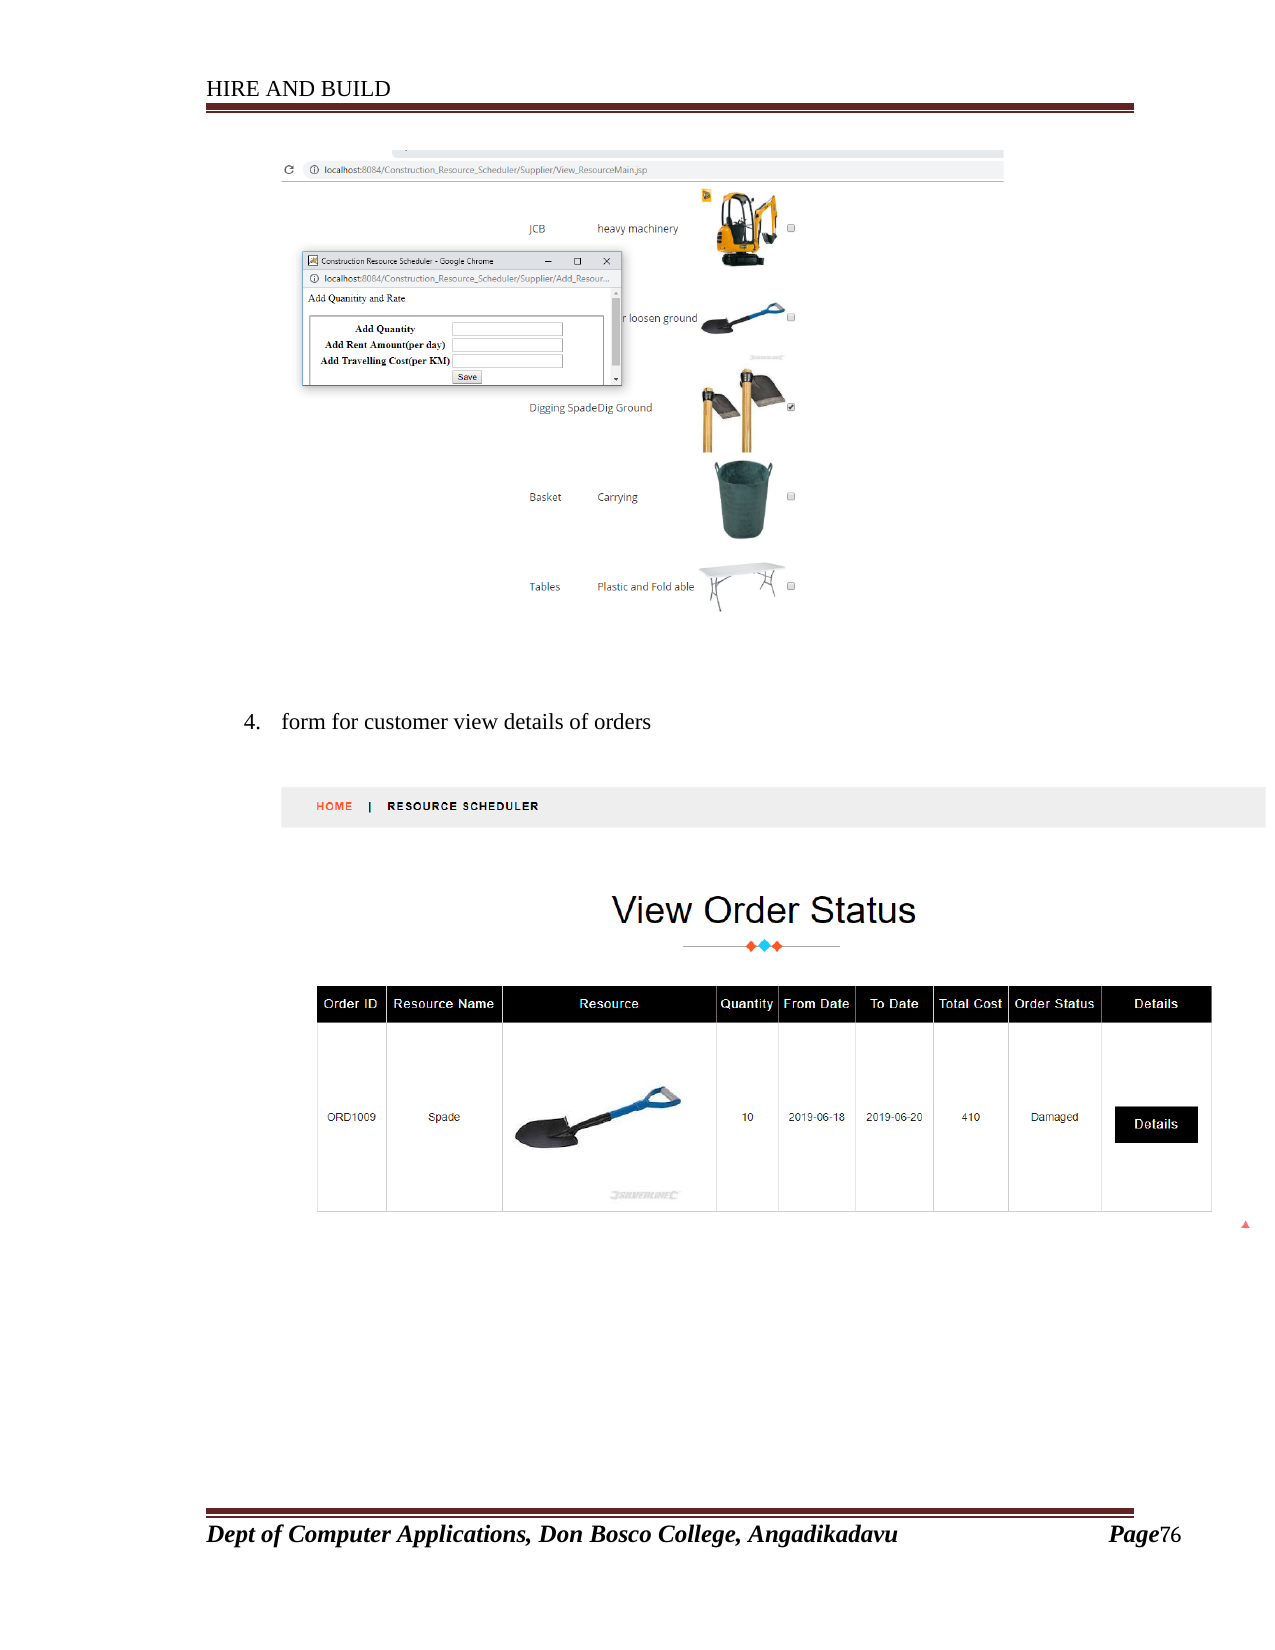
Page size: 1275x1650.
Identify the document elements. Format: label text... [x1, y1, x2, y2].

list form for customer view details of orders [244, 708, 1134, 734]
picture [281, 150, 1004, 617]
picture [281, 787, 1266, 1228]
